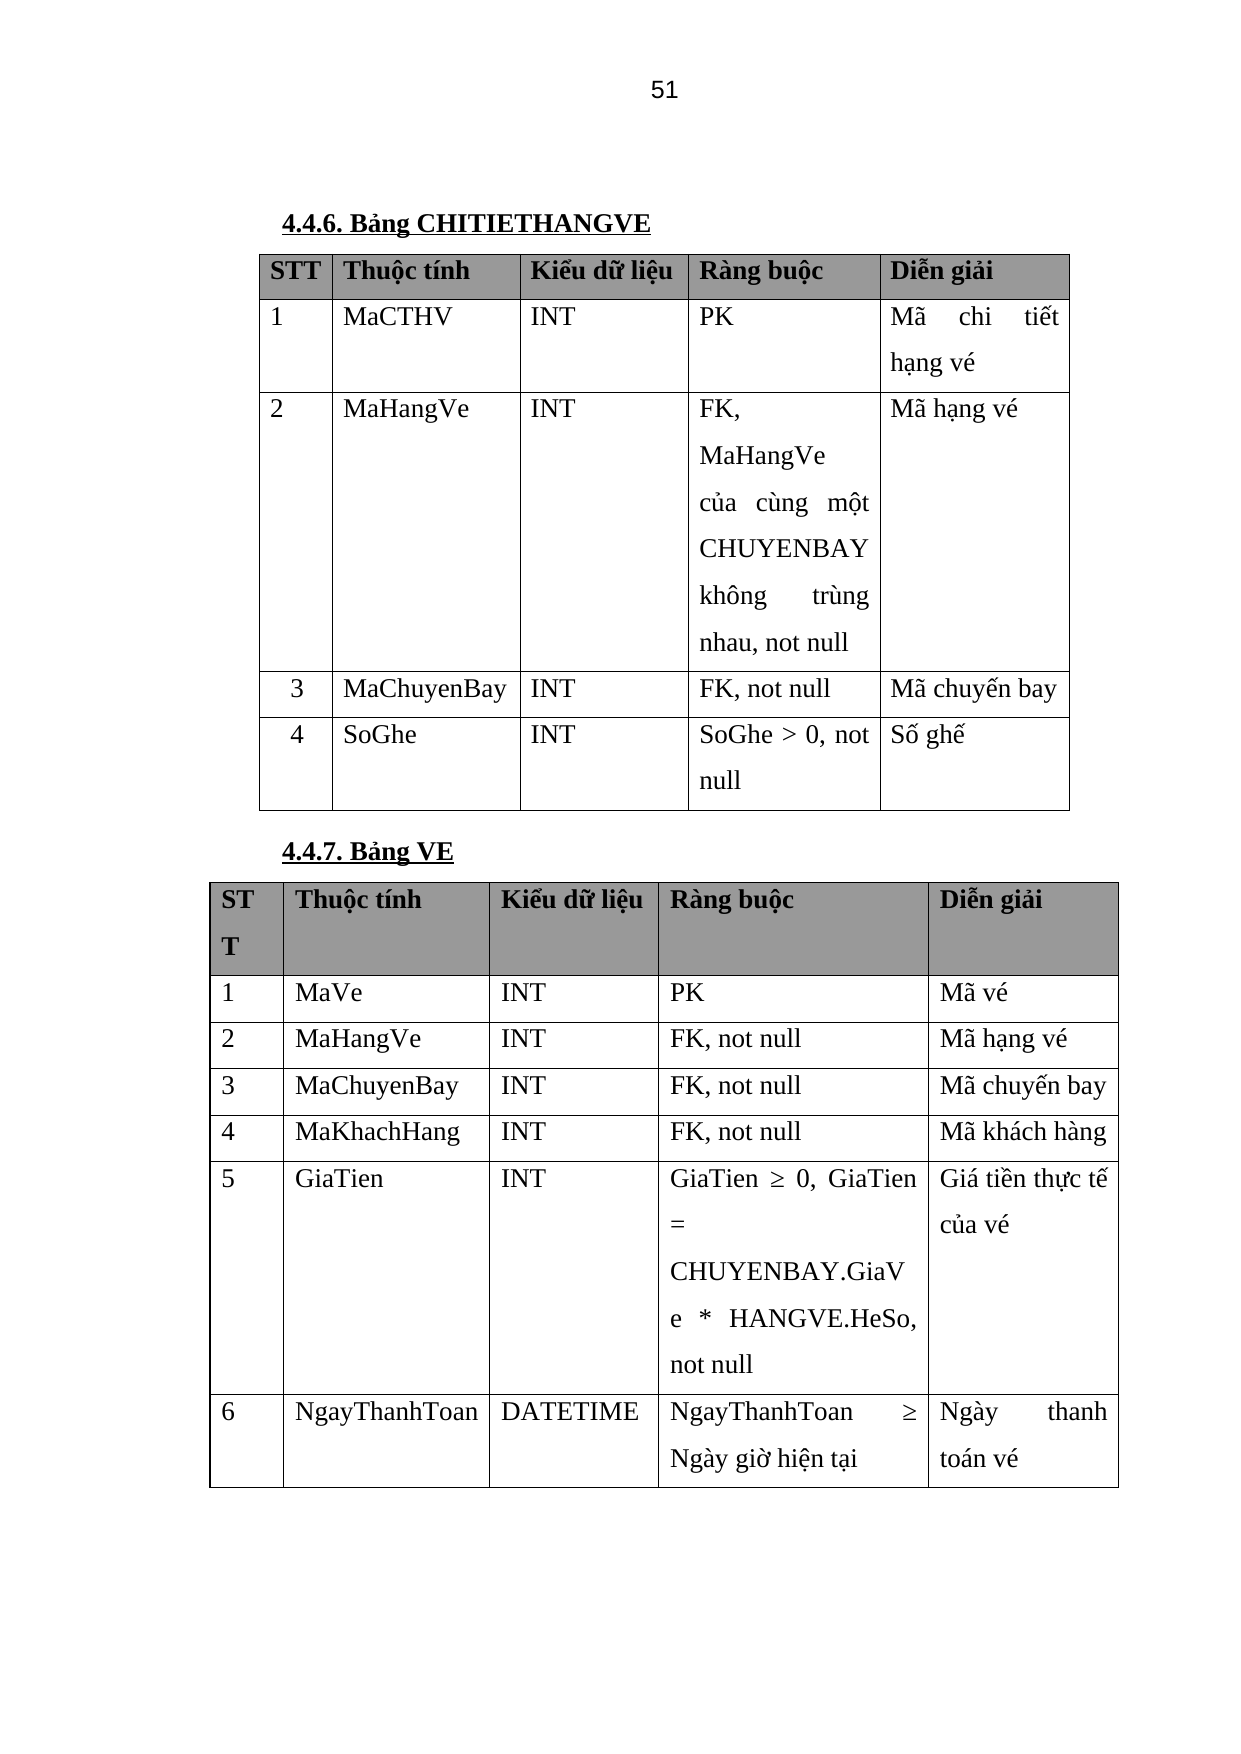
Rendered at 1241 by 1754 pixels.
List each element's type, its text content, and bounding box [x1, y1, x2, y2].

table_cell INT [521, 300, 688, 392]
table_cell 3 [260, 672, 332, 717]
table_cell FK, not null [659, 1023, 928, 1068]
table_cell Giá tiền thực tế của vé [929, 1162, 1118, 1394]
table_cell MaHangVe [284, 1023, 489, 1068]
table_header Diễn giải [929, 883, 1118, 975]
table_header Ràng buộc [659, 883, 928, 975]
table_cell SoGhe > 0, not null [689, 718, 880, 810]
table_cell MaVe [284, 976, 489, 1022]
table_header Diễn giải [881, 255, 1069, 299]
table_cell SoGhe [333, 718, 520, 810]
table_cell GiaTien [284, 1162, 489, 1394]
table_cell 1 [211, 976, 283, 1022]
table_cell INT [521, 672, 688, 717]
table_cell INT [490, 1069, 658, 1114]
table_cell Mã chuyến bay [881, 672, 1069, 717]
table_header Thuộc tính [333, 255, 520, 299]
table_cell FK, not null [689, 672, 880, 717]
table_cell INT [521, 718, 688, 810]
table_cell 4 [260, 718, 332, 810]
table_cell PK [689, 300, 880, 392]
table_cell MaChuyenBay [284, 1069, 489, 1114]
table_cell MaKhachHang [284, 1116, 489, 1161]
table_cell 3 [211, 1069, 283, 1114]
table_cell INT [521, 393, 688, 671]
table_cell Ngày thanh toán vé [929, 1395, 1118, 1487]
table_cell MaCTHV [333, 300, 520, 392]
subtitle Bảng VE [266, 835, 1122, 866]
table_cell 5 [211, 1162, 283, 1394]
table_cell MaHangVe [333, 393, 520, 671]
table_cell FK, not null [659, 1069, 928, 1114]
table_cell GiaTien ≥ 0, GiaTien = CHUYENBAY.GiaVe * HANGVE.HeSo, not null [659, 1162, 928, 1394]
table_header Ràng buộc [689, 255, 880, 299]
table_header Kiểu dữ liệu [521, 255, 688, 299]
table_cell Mã chuyến bay [929, 1069, 1118, 1114]
table_header STT [260, 255, 332, 299]
table_header Thuộc tính [284, 883, 489, 975]
table_cell FK, not null [659, 1116, 928, 1161]
table_cell Số ghế [881, 718, 1069, 810]
table_cell NgayThanhToan [284, 1395, 489, 1487]
table_cell 2 [211, 1023, 283, 1068]
table_cell NgayThanhToan ≥ Ngày giờ hiện tại [659, 1395, 928, 1487]
table_cell INT [490, 1162, 658, 1394]
table_cell INT [490, 976, 658, 1022]
subtitle Bảng CHITIETHANGVE [266, 207, 1122, 238]
table_cell 1 [260, 300, 332, 392]
table_cell Mã hạng vé [929, 1023, 1118, 1068]
table_cell PK [659, 976, 928, 1022]
table_cell MaChuyenBay [333, 672, 520, 717]
table_header Kiểu dữ liệu [490, 883, 658, 975]
table_cell 2 [260, 393, 332, 671]
table_cell Mã khách hàng [929, 1116, 1118, 1161]
table_cell FK, MaHangVe của cùng một CHUYENBAY không trùng nhau, not null [689, 393, 880, 671]
table_cell Mã chi tiết hạng vé [881, 300, 1069, 392]
table_cell INT [490, 1023, 658, 1068]
table_cell Mã hạng vé [881, 393, 1069, 671]
table_header STT [211, 883, 283, 975]
table_cell INT [490, 1116, 658, 1161]
table_cell Mã vé [929, 976, 1118, 1022]
table_cell 4 [211, 1116, 283, 1161]
table_cell 6 [211, 1395, 283, 1487]
table_cell DATETIME [490, 1395, 658, 1487]
